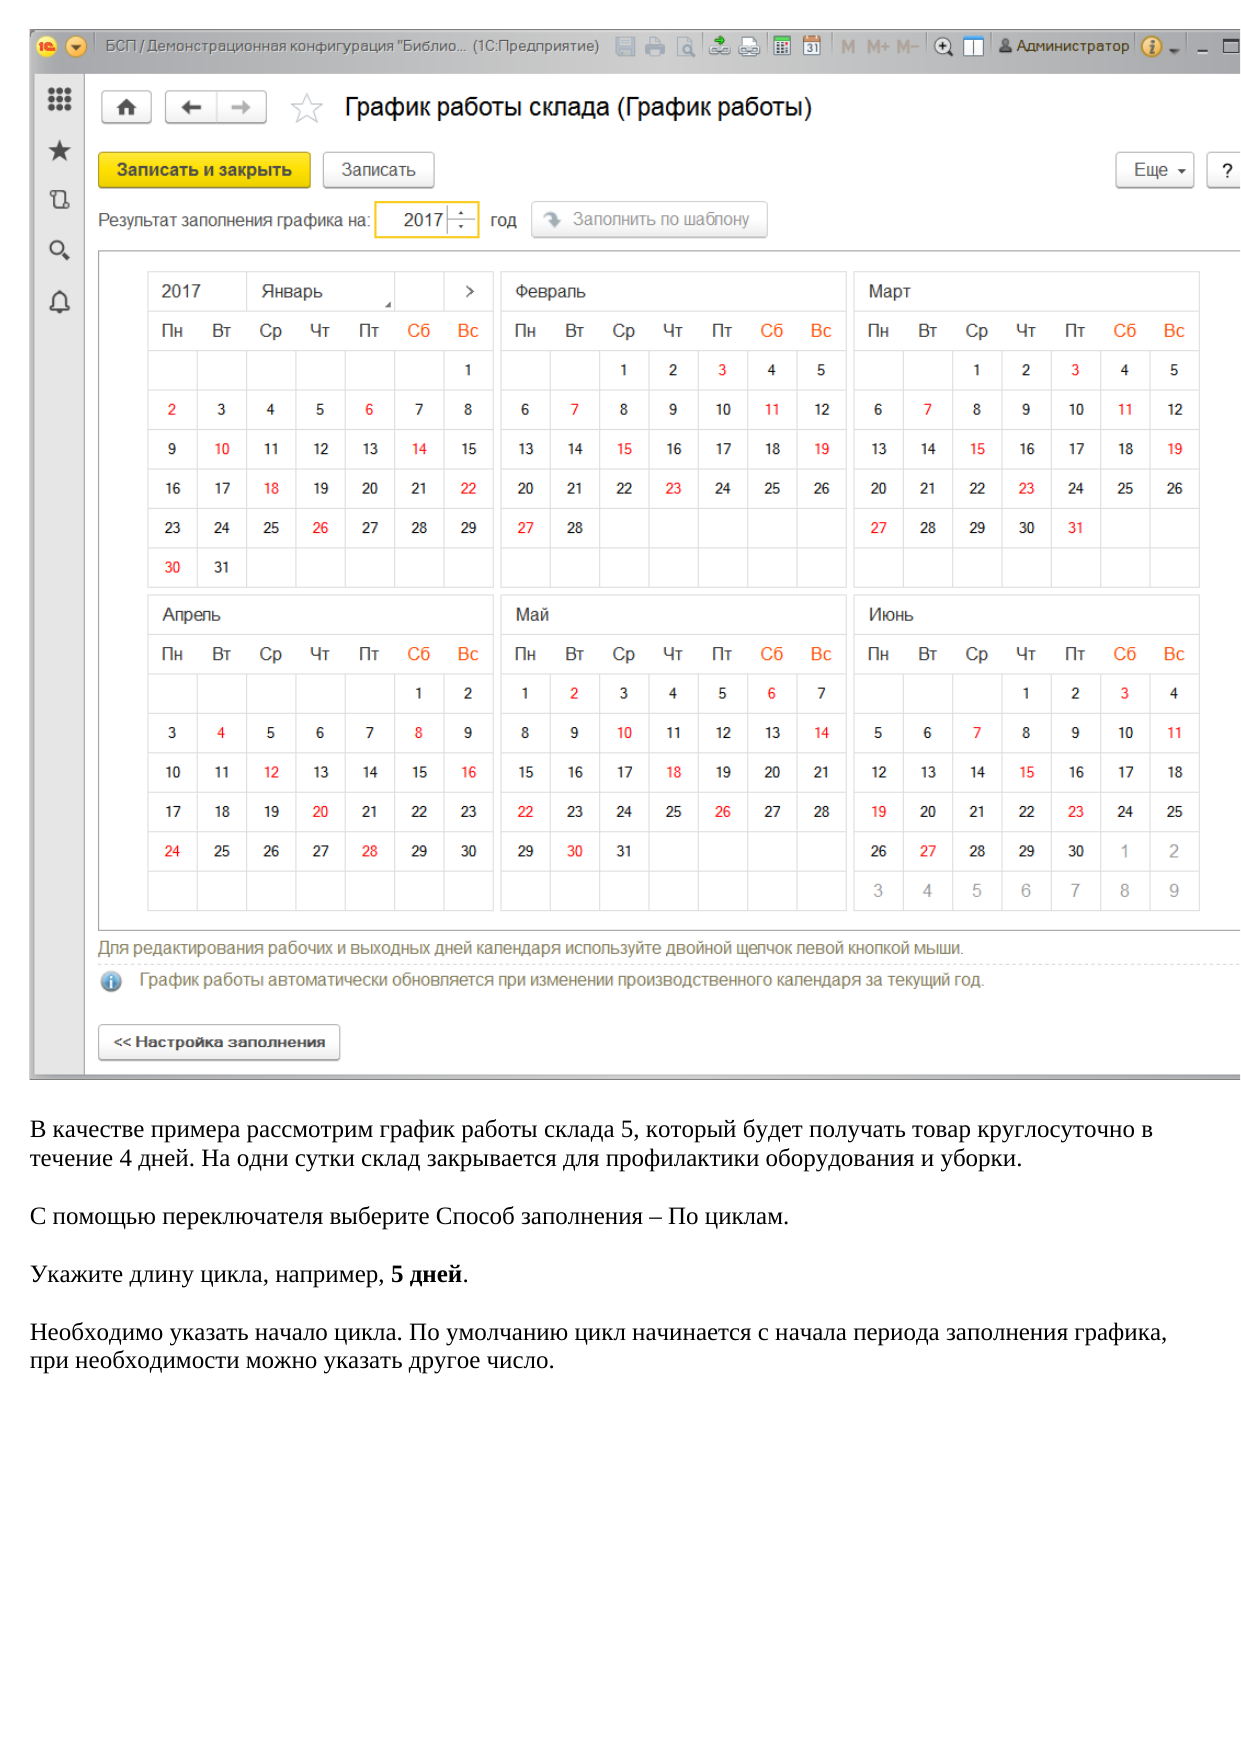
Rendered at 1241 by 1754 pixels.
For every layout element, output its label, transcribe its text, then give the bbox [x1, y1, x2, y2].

text В качестве примера рассмотрим график работы склада 5, который будет получать товар круглосуточно в течение 4 дней. На одни сутки склад закрывается для профилактики оборудования и уборки. [29, 1114, 1211, 1172]
text С помощью переключателя выберите Способ заполнения – По циклам. [29, 1201, 1211, 1229]
text Укажите длину цикла, например, 5 дней. [29, 1259, 1211, 1287]
text Необходимо указать начало цикла. По умолчанию цикл начинается с начала периода заполнения графика, при необходимости можно указать другое число. [29, 1317, 1211, 1374]
picture [29, 29, 1241, 1080]
